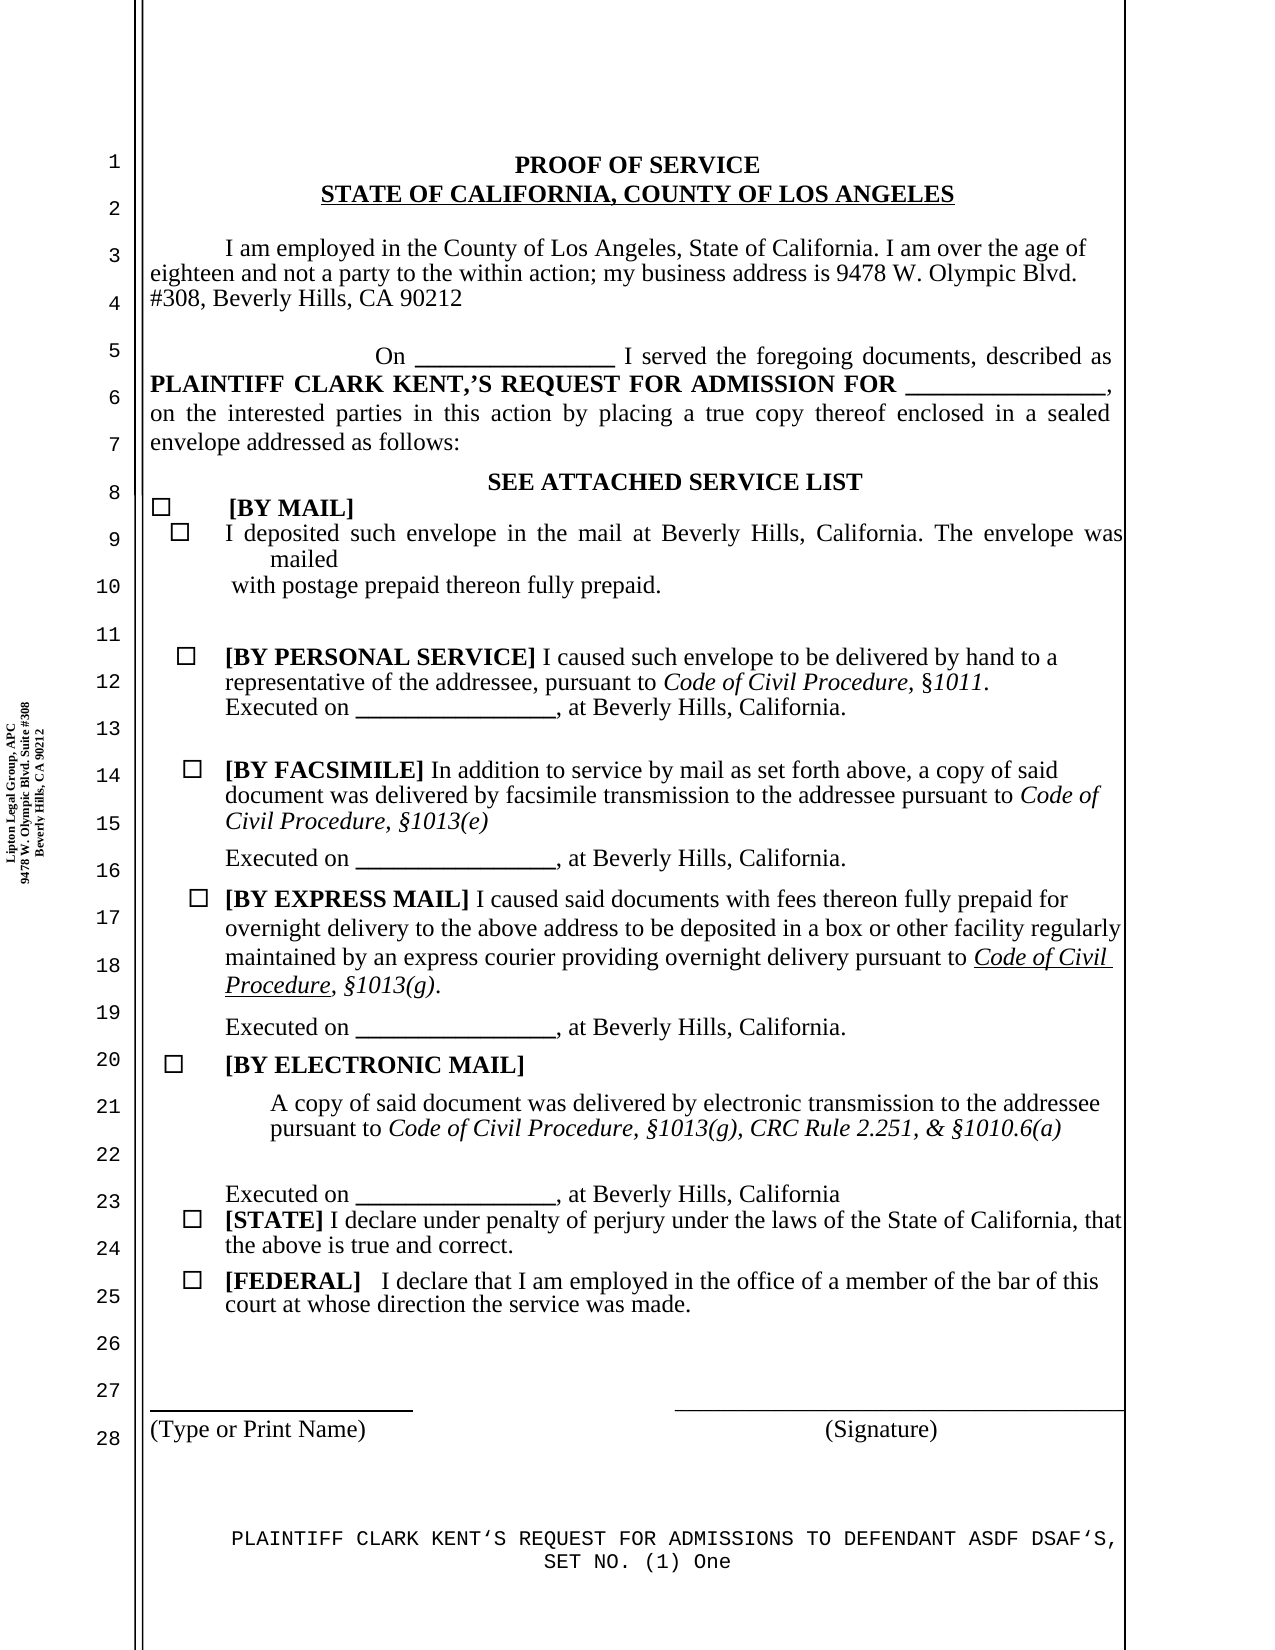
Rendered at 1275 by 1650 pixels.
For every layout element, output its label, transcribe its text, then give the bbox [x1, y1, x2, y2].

text (Type or Print Name) (Signature) [150, 1414, 1125, 1443]
text Executed on ________________, at Beverly Hills, California. [150, 1012, 1125, 1041]
text I deposited such envelope in the mail at Beverly Hills, California. The envelope was mailed [150, 521, 1125, 573]
text document was delivered by facsimile transmission to the addressee pursuant to Code of [150, 784, 1125, 809]
text overnight delivery to the above address to be deposited in a box or other facility regularly [150, 913, 1125, 942]
text ____________________________________ [150, 1385, 1125, 1414]
text [BY PERSONAL SERVICE] I caused such envelope to be delivered by hand to a [150, 645, 1125, 670]
text Executed on ________________, at Beverly Hills, California [120, 1179, 1125, 1208]
text the above is true and correct. [150, 1233, 1125, 1258]
text [BY ELECTRONIC MAIL] [150, 1053, 1125, 1078]
text SEE ATTACHED SERVICE LIST [150, 470, 1125, 495]
text A copy of said document was delivered by electronic transmission to the addressee pursuant to Code of Civil Procedure, §1013(g), CRC Rule 2.251, & §1010.6(a) [150, 1091, 1125, 1167]
text representative of the addressee, pursuant to Code of Civil Procedure, §1011. [150, 670, 1125, 696]
text [BY MAIL] [150, 495, 1125, 521]
text Executed on ________________, at Beverly Hills, California. [150, 696, 1125, 746]
text [BY EXPRESS MAIL] I caused said documents with fees thereon fully prepaid for [150, 884, 1125, 913]
text court at whose direction the service was made. [150, 1294, 1125, 1317]
text On ________________ I served the foregoing documents, described as PLAINTIFF CLARK KENT,’S REQUEST FOR ADMISSION FOR ________________, on the interested parties in this action by placing a true copy thereof enclosed in a sealed envelope addressed as follows: [150, 341, 1112, 456]
text I am employed in the County of Los Angeles, State of California. I am over the age of eighteen and not a party to the within action; my business address is 9478 W. Olympic Blvd. #308, Beverly Hills, CA 90212 [150, 236, 1125, 312]
text [FEDERAL] I declare that I am employed in the office of a member of the bar of this [150, 1271, 1125, 1294]
text [STATE] I declare under penalty of perjury under the laws of the State of California, that [150, 1208, 1125, 1233]
text maintained by an express courier providing overnight delivery pursuant to Code of Civil [150, 942, 1125, 971]
text [BY FACSIMILE] In addition to service by mail as set forth above, a copy of said [150, 758, 1125, 784]
text Executed on ________________, at Beverly Hills, California. [150, 847, 1125, 872]
text PROOF OF SERVICE [150, 150, 1125, 179]
text with postage prepaid thereon fully prepaid. [150, 573, 1125, 599]
text Civil Procedure, §1013(e) [150, 809, 1125, 834]
text STATE OF CALIFORNIA, COUNTY OF LOS ANGELES [150, 179, 1125, 207]
text Procedure, §1013(g). [150, 971, 1125, 999]
